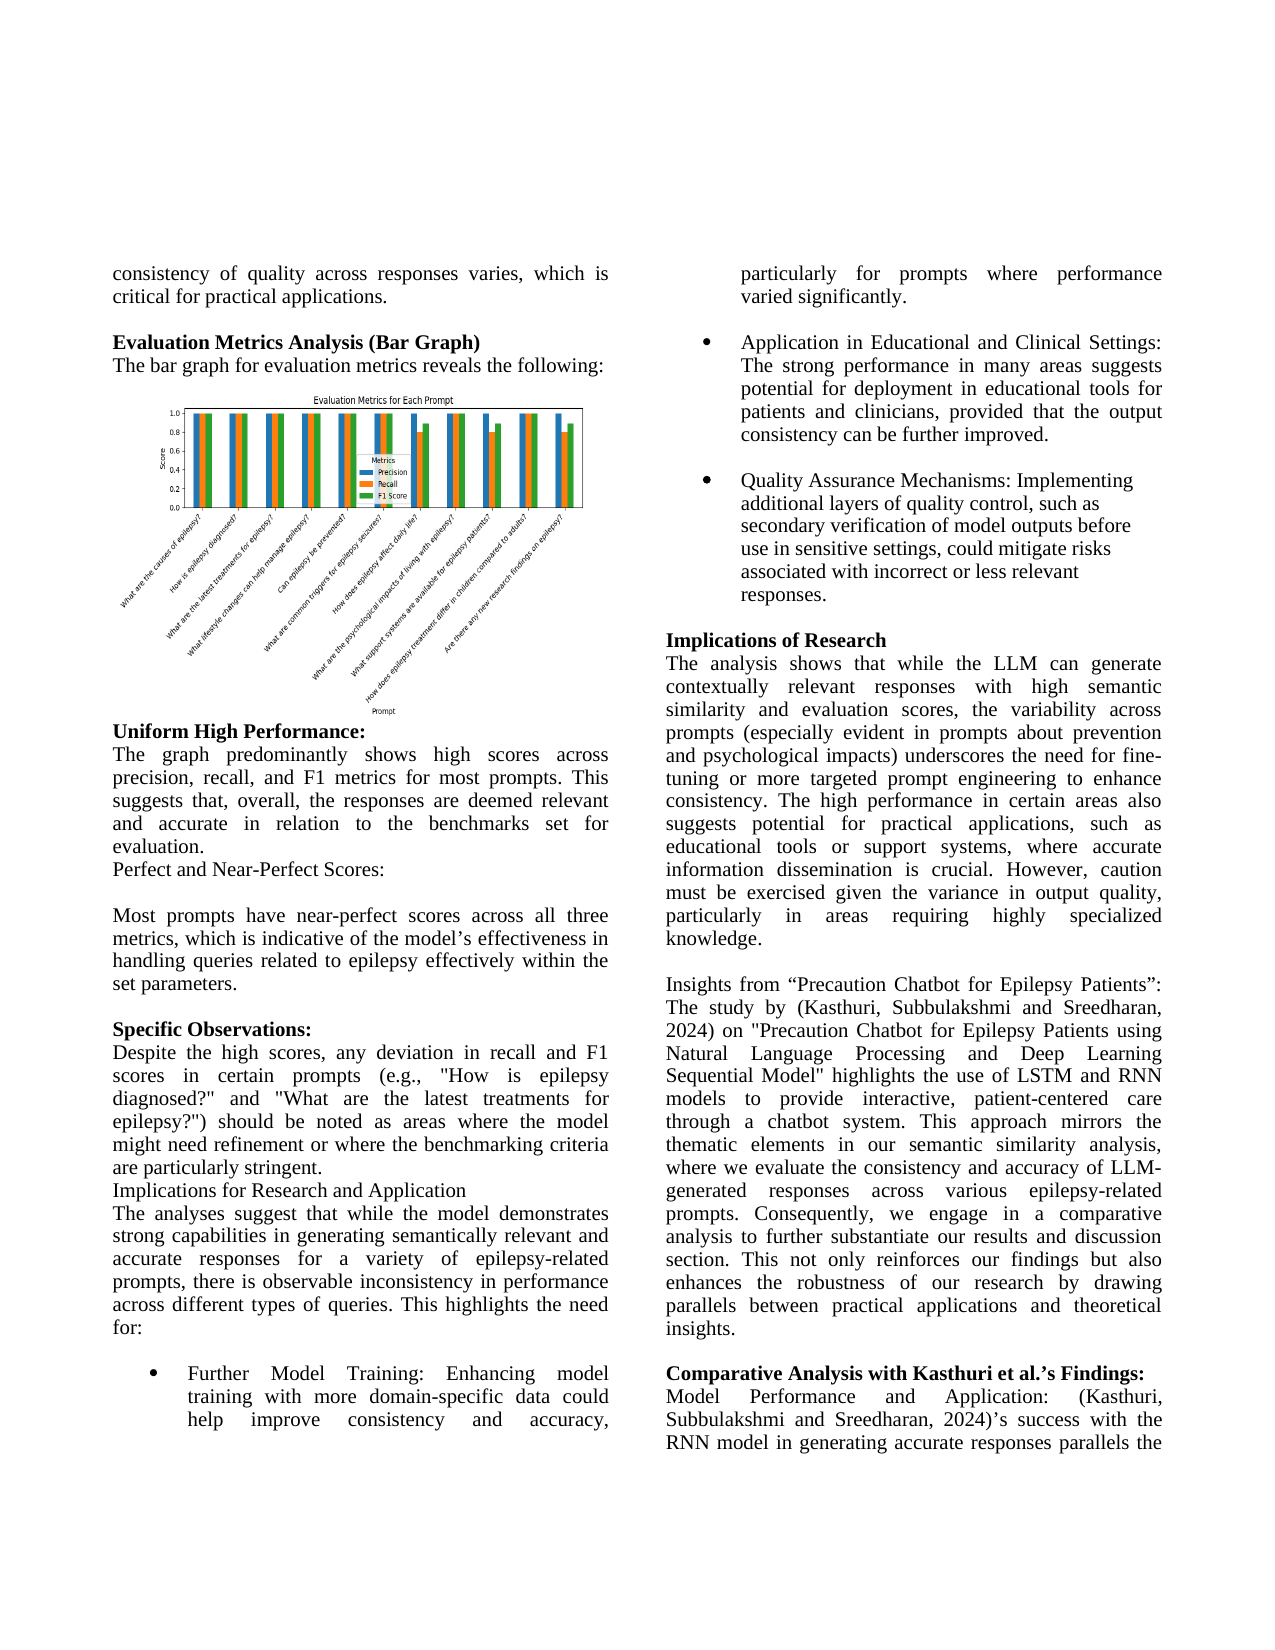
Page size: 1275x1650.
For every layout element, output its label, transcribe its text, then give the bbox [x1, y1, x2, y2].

text Most prompts have near-perfect scores across all three metrics, which is indicative of the model’s effectiveness in handling queries related to epilepsy effectively within the set parameters. [112, 904, 609, 995]
text Despite the high scores, any deviation in recall and F1 scores in certain prompts (e.g., "How is epilepsy diagnosed?" and "What are the latest treatments for epilepsy?") should be noted as areas where the model might need refinement or where the benchmarking criteria are particularly stringent. [112, 1041, 609, 1179]
text The graph predominantly shows high scores across precision, recall, and F1 metrics for most prompts. This suggests that, overall, the responses are deemed relevant and accurate in relation to the benchmarks set for evaluation. [112, 743, 609, 858]
text The analysis shows that while the LLM can generate contextually relevant responses with high semantic similarity and evaluation scores, the variability across prompts (especially evident in prompts about prevention and psychological impacts) underscores the need for fine-tuning or more targeted prompt engineering to enhance consistency. The high performance in certain areas also suggests potential for practical applications, such as educational tools or support systems, where accurate information dissemination is crucial. However, caution must be exercised given the variance in output quality, particularly in areas requiring highly specialized knowledge. [666, 652, 1162, 950]
text Evaluation Metrics Analysis (Bar Graph) [112, 331, 609, 354]
list Further Model Training: Enhancing model training with more domain-specific data could help improve consistency and accuracy, particularly for prompts where performance varied significantly. [150, 1362, 609, 1431]
text Perfect and Near-Perfect Scores: [112, 858, 609, 881]
list Further Model Training: Enhancing model training with more domain-specific data could help improve consistency and accuracy, particularly for prompts where performance varied significantly. [703, 262, 1162, 308]
text The bar graph for evaluation metrics reveals the following: [112, 354, 609, 377]
text Implications for Research and Application [112, 1179, 609, 1202]
picture [115, 390, 587, 721]
text Specific Observations: [112, 1018, 609, 1041]
text The analyses suggest that while the model demonstrates strong capabilities in generating semantically relevant and accurate responses for a variety of epilepsy-related prompts, there is observable inconsistency in performance across different types of queries. This highlights the need for: [112, 1202, 609, 1339]
text Implications of Research [666, 629, 1162, 652]
text Insights from “Precaution Chatbot for Epilepsy Patients”: The study by on "Precaution Chatbot for Epilepsy Patients using Natural Language Processing and Deep Learning Sequential Model" highlights the use of LSTM and RNN models to provide interactive, patient-centered care through a chatbot system. This approach mirrors the thematic elements in our semantic similarity analysis, where we evaluate the consistency and accuracy of LLM-generated responses across various epilepsy-related prompts. Consequently, we engage in a comparative analysis to further substantiate our results and discussion section. This not only reinforces our findings but also enhances the robustness of our research by drawing parallels between practical applications and theoretical insights. [666, 950, 1162, 1339]
list Quality Assurance Mechanisms: Implementing additional layers of quality control, such as secondary verification of model outputs before use in sensitive settings, could mitigate risks associated with incorrect or less relevant responses. [703, 469, 1162, 629]
text Comparative Analysis with Kasthuri et al.’s Findings: [666, 1362, 1162, 1385]
list Application in Educational and Clinical Settings: The strong performance in many areas suggests potential for deployment in educational tools for patients and clinicians, provided that the output consistency can be further improved. [703, 331, 1162, 446]
